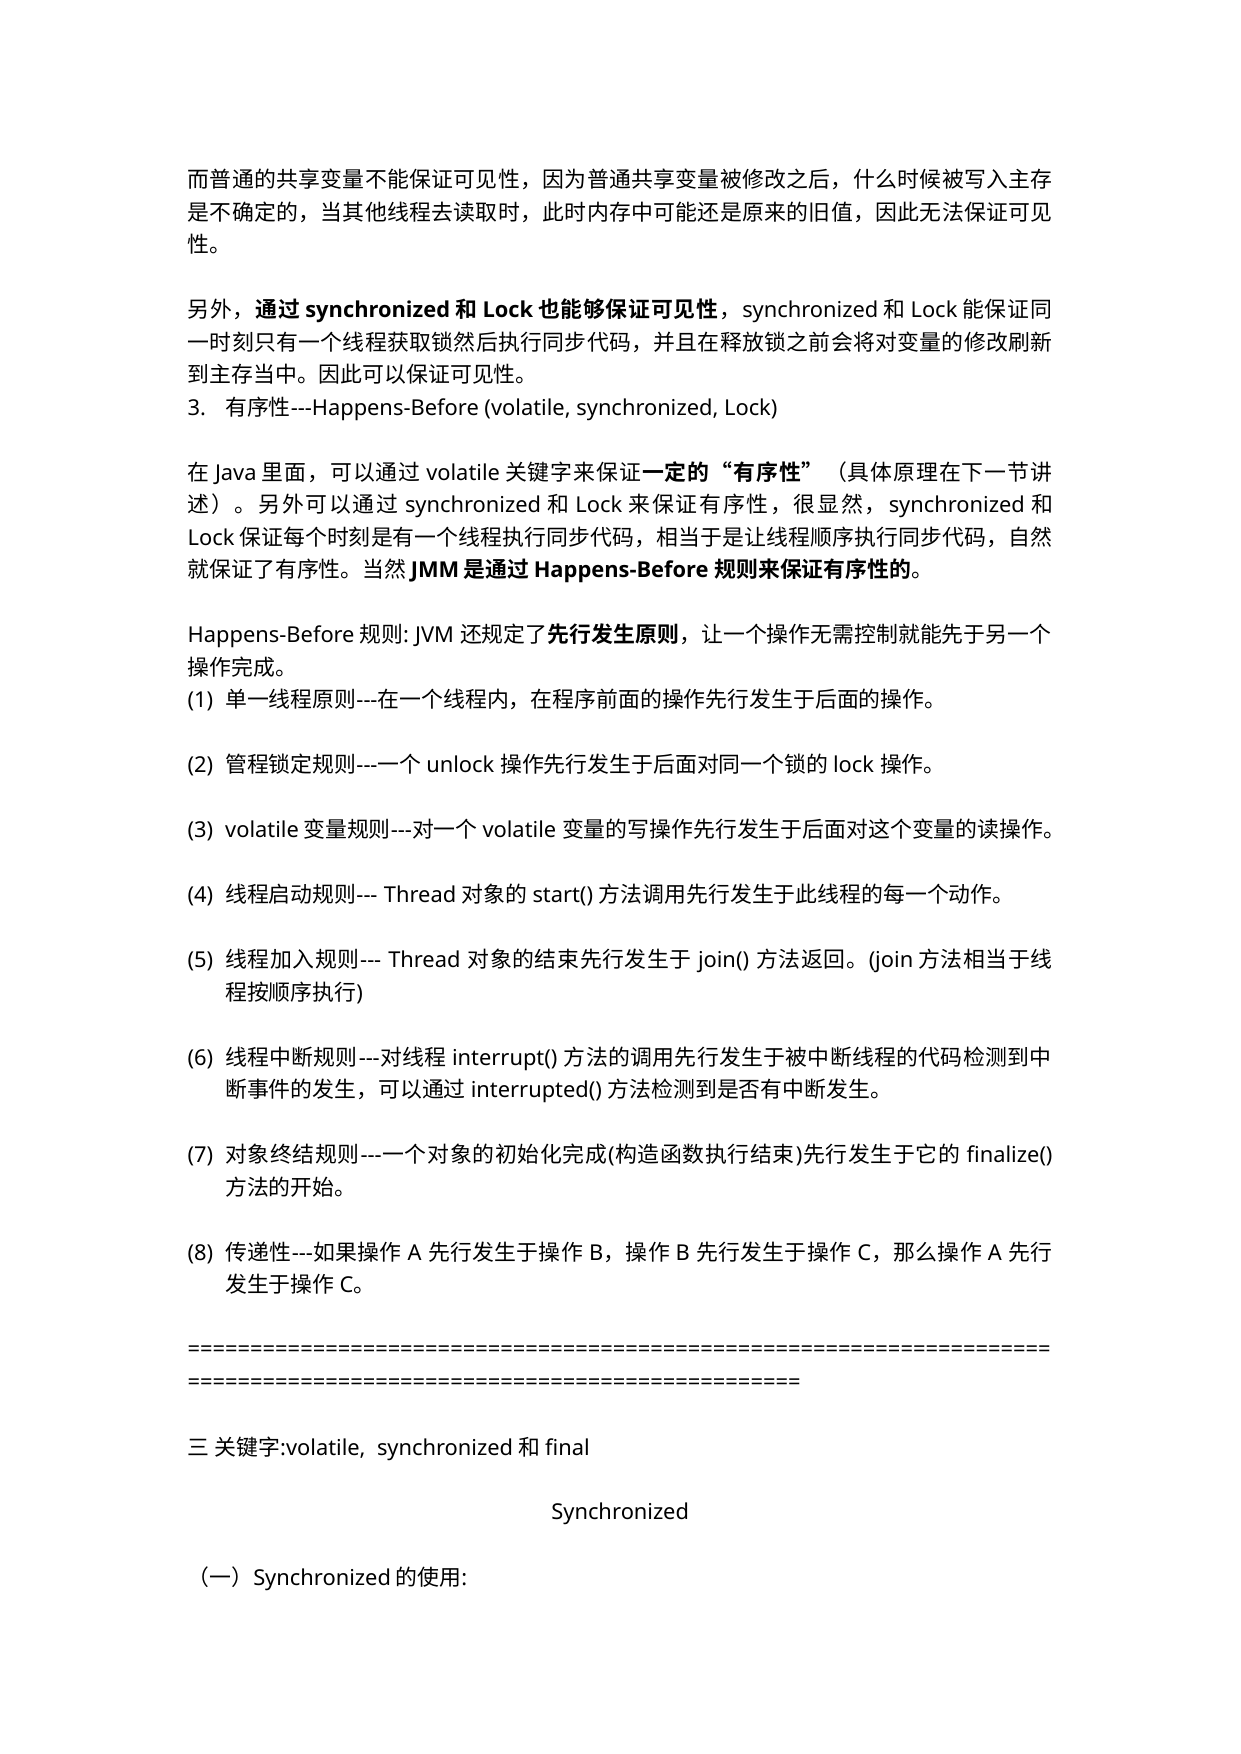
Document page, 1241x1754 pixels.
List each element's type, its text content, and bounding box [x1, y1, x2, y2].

list volatile变量规则---对一个 volatile 变量的写操作先行发生于后面对这个变量的读操作。 [187, 812, 1053, 844]
text Happens-Before规则: JVM 还规定了先行发生原则，让一个操作无需控制就能先于另一个操作完成。 [187, 617, 1053, 682]
list 线程启动规则--- Thread 对象的 start() 方法调用先行发生于此线程的每一个动作。 [187, 877, 378, 909]
list 线程加入规则--- Thread 对象的结束先行发生于 join() 方法返回。(join方法相当于线程按顺序执行) [187, 942, 1053, 1007]
list 对象终结规则---一个对象的初始化完成(构造函数执行结束)先行发生于它的 finalize() 方法的开始。 [187, 1137, 1053, 1202]
list 单一线程原则---在一个线程内，在程序前面的操作先行发生于后面的操作。 [187, 682, 1053, 714]
text 另外，通过synchronized和Lock也能够保证可见性，synchronized和Lock能保证同一时刻只有一个线程获取锁然后执行同步代码，并且在释放锁之前会将对变量的修改刷新到主存当中。因此可以保证可见性。 [187, 292, 1053, 389]
text Synchronized [187, 1494, 1053, 1527]
list 线程中断规则---对线程 interrupt() 方法的调用先行发生于被中断线程的代码检测到中断事件的发生，可以通过 interrupted() 方法检测到是否有中断发生。 [187, 1039, 1053, 1104]
text 在Java里面，可以通过volatile关键字来保证一定的“有序性”（具体原理在下一节讲述）。另外可以通过synchronized和Lock来保证有序性，很显然，synchronized和Lock保证每个时刻是有一个线程执行同步代码，相当于是让线程顺序执行同步代码，自然就保证了有序性。当然JMM是通过Happens-Before 规则来保证有序性的。 [187, 454, 1053, 584]
text 三 关键字:volatile, synchronized 和final [187, 1429, 1053, 1462]
list 有序性---Happens-Before (volatile, synchronized, Lock) [187, 389, 1053, 422]
text ====================================================================================================================== [187, 1332, 1053, 1397]
text （一）Synchronized的使用: [187, 1559, 1053, 1592]
list 管程锁定规则---一个 unlock 操作先行发生于后面对同一个锁的 lock 操作。 [187, 747, 1053, 779]
list 线程启动规则--- Thread 对象的 start() 方法调用先行发生于此线程的每一个动作。 [384, 877, 1053, 909]
text 而普通的共享变量不能保证可见性，因为普通共享变量被修改之后，什么时候被写入主存是不确定的，当其他线程去读取时，此时内存中可能还是原来的旧值，因此无法保证可见性。 [187, 162, 1053, 259]
list 传递性---如果操作 A 先行发生于操作 B，操作 B 先行发生于操作 C，那么操作 A 先行发生于操作 C。 [187, 1234, 1053, 1299]
